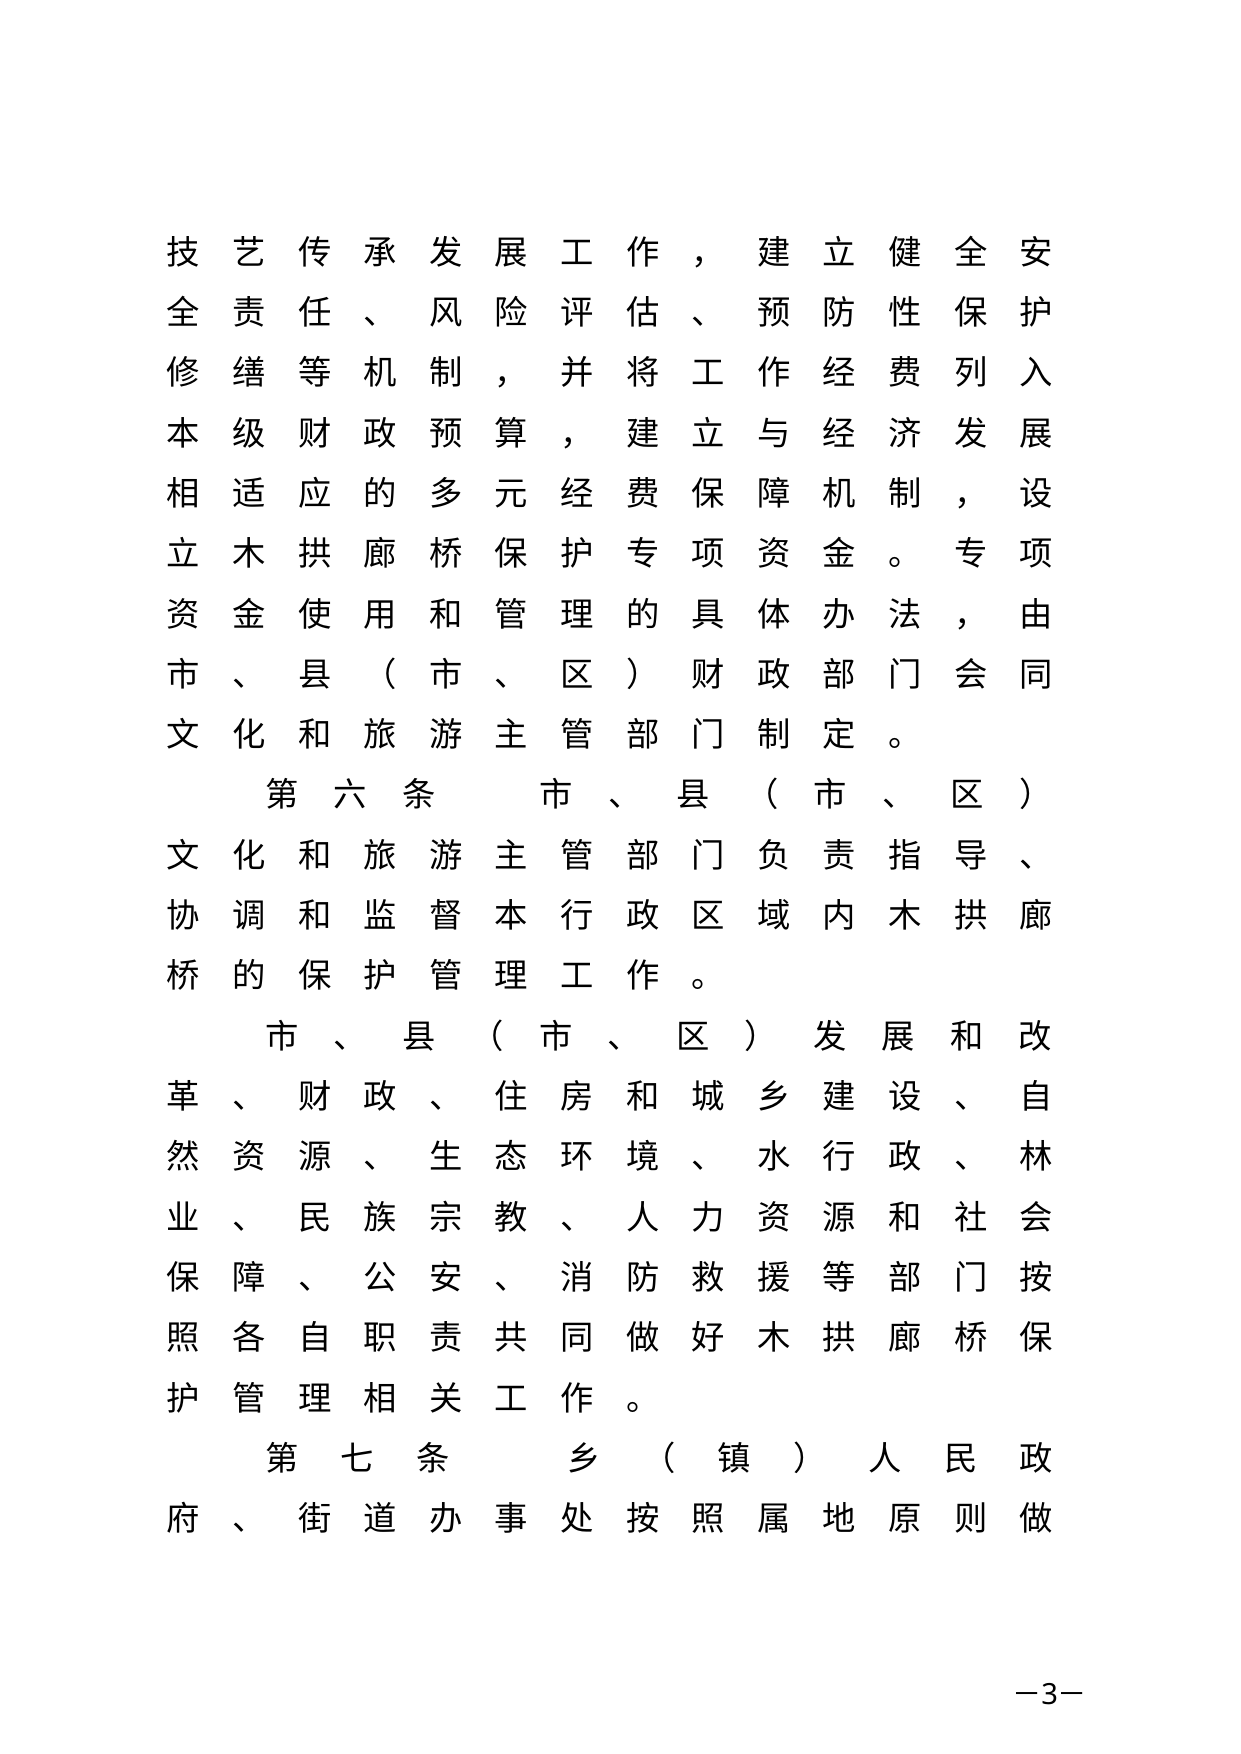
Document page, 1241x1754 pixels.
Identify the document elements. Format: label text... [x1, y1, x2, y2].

text 第六条 市、县（市、区）文化和旅游主管部门负责指导、协调和监督本行政区域内木拱廊桥的保护管理工作。 [167, 762, 1085, 1003]
text 市、县（市、区）发展和改革、财政、住房和城乡建设、自然资源、生态环境、水行政、林业、民族宗教、人力资源和社会保障、公安、消防救援等部门按照各自职责共同做好木拱廊桥保护管理相关工作。 [167, 1003, 1085, 1426]
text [167, 219, 1085, 762]
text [167, 1426, 1085, 1546]
